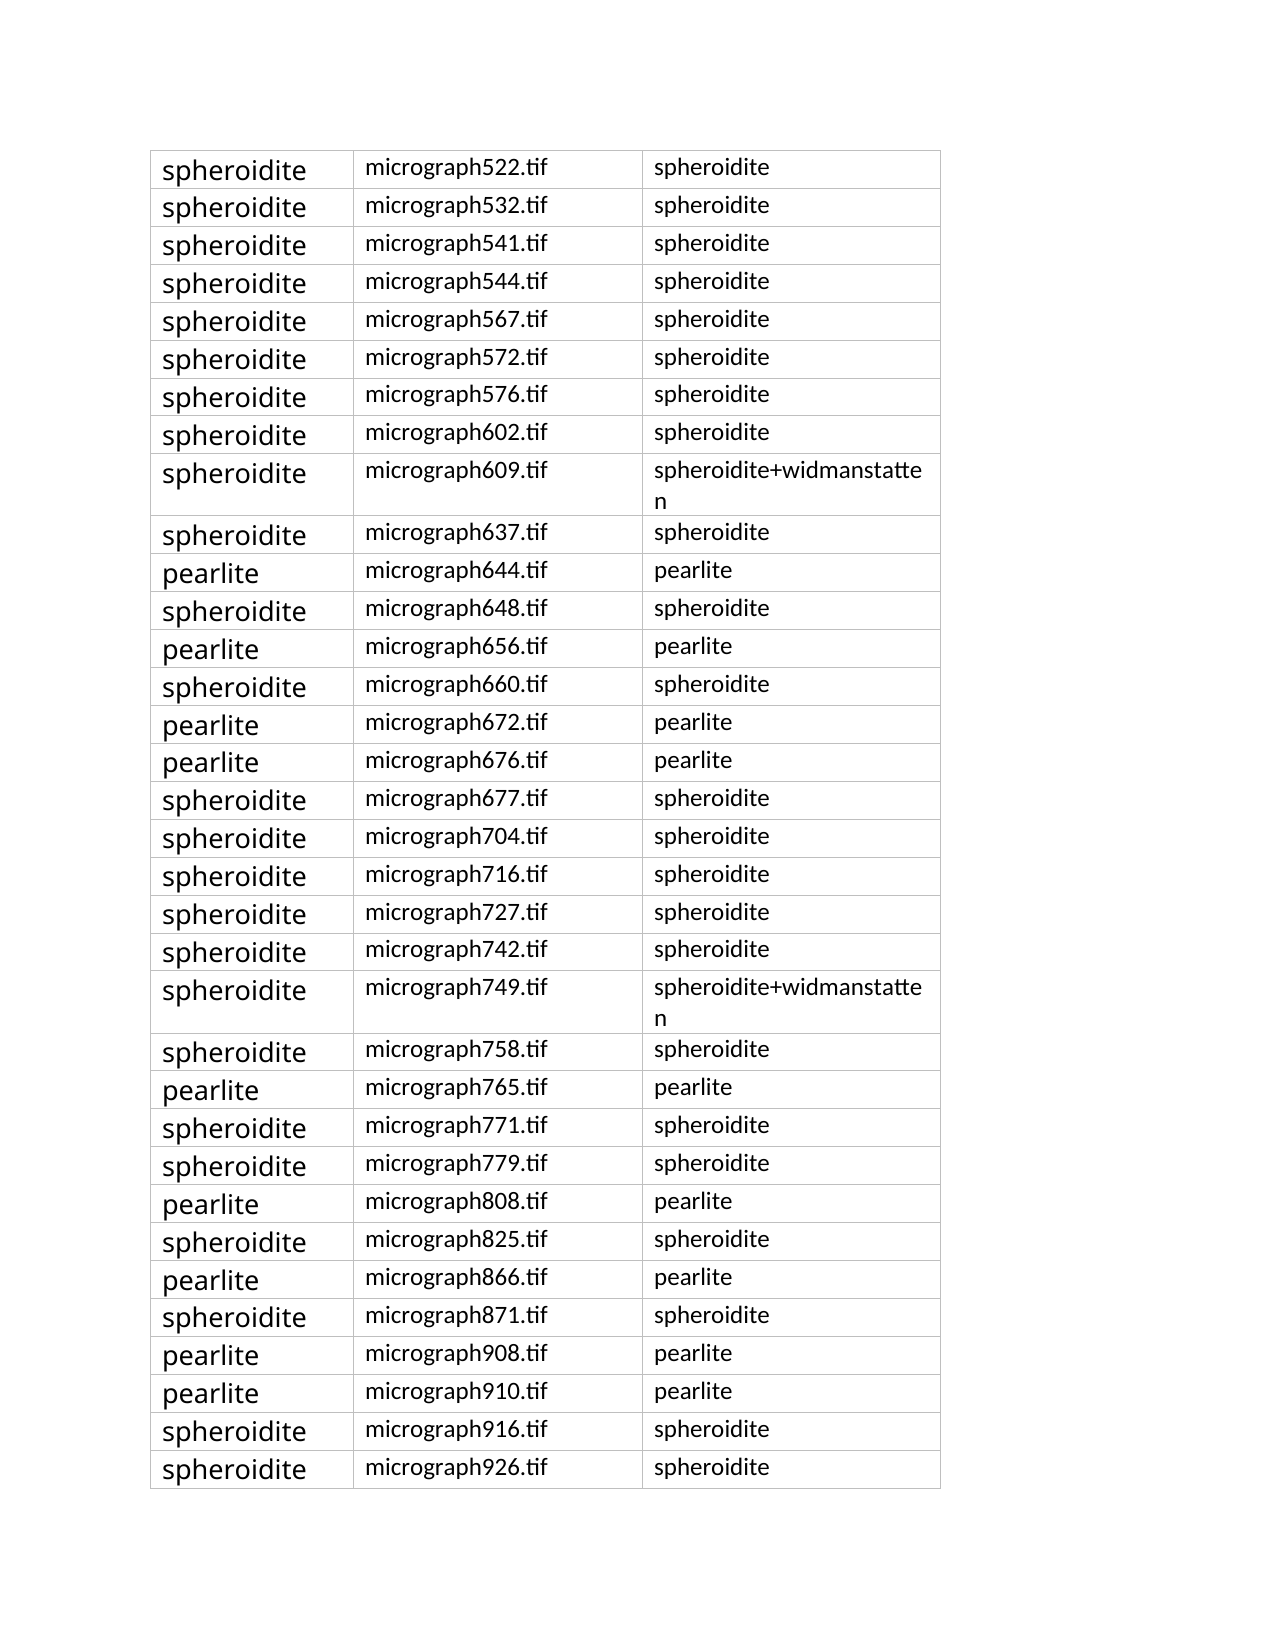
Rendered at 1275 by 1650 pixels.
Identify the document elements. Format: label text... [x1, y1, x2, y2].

table_cell spheroidite [151, 151, 353, 188]
table_cell spheroidite [643, 858, 940, 894]
table_cell spheroidite [643, 341, 940, 377]
table_cell micrograph672.tif [354, 706, 642, 743]
table_cell pearlite [643, 706, 940, 743]
table_cell spheroidite [151, 1034, 353, 1070]
table_cell spheroidite [643, 1034, 940, 1070]
table_cell spheroidite [643, 265, 940, 302]
table_cell spheroidite [151, 1299, 353, 1336]
table_cell micrograph572.tif [354, 341, 642, 377]
table_cell spheroidite+widmanstatten [643, 454, 940, 515]
table_cell micrograph866.tif [354, 1261, 642, 1298]
table_cell pearlite [643, 744, 940, 781]
table_cell micrograph532.tif [354, 189, 642, 226]
table_cell micrograph908.tif [354, 1337, 642, 1374]
table_cell micrograph644.tif [354, 554, 642, 591]
table_cell pearlite [151, 1261, 353, 1298]
table_cell micrograph926.tif [354, 1451, 642, 1487]
table_cell pearlite [643, 1375, 940, 1412]
table_cell micrograph749.tif [354, 971, 642, 1032]
table_cell spheroidite [151, 934, 353, 970]
table_cell micrograph677.tif [354, 782, 642, 819]
table_cell micrograph637.tif [354, 516, 642, 553]
table_cell micrograph825.tif [354, 1223, 642, 1260]
table_cell spheroidite [151, 1413, 353, 1449]
table_cell micrograph609.tif [354, 454, 642, 515]
table_cell micrograph779.tif [354, 1147, 642, 1184]
table_cell spheroidite [643, 1299, 940, 1336]
table_cell spheroidite [151, 1147, 353, 1184]
table_cell micrograph758.tif [354, 1034, 642, 1070]
table_cell micrograph765.tif [354, 1071, 642, 1108]
table_cell spheroidite [151, 303, 353, 339]
table_cell spheroidite [151, 189, 353, 226]
table_cell micrograph676.tif [354, 744, 642, 781]
table_cell spheroidite [151, 782, 353, 819]
table_cell spheroidite [643, 1451, 940, 1487]
table_cell spheroidite [643, 896, 940, 932]
table_cell spheroidite [151, 416, 353, 453]
table_cell spheroidite [643, 934, 940, 970]
table_cell spheroidite [643, 1413, 940, 1449]
table_cell spheroidite [151, 896, 353, 932]
table_cell spheroidite [151, 1223, 353, 1260]
table_cell micrograph771.tif [354, 1109, 642, 1146]
table_cell pearlite [643, 1337, 940, 1374]
table_cell pearlite [151, 1185, 353, 1222]
table_cell spheroidite [643, 379, 940, 415]
table_cell pearlite [643, 1261, 940, 1298]
table_cell spheroidite [151, 341, 353, 377]
table_cell spheroidite [643, 668, 940, 705]
table_cell spheroidite+widmanstatten [643, 971, 940, 1032]
table_cell spheroidite [643, 782, 940, 819]
table_cell micrograph567.tif [354, 303, 642, 339]
table_cell spheroidite [151, 668, 353, 705]
table_cell micrograph910.tif [354, 1375, 642, 1412]
table_cell pearlite [643, 1071, 940, 1108]
table_cell pearlite [151, 1375, 353, 1412]
table_cell pearlite [151, 744, 353, 781]
table_cell spheroidite [643, 151, 940, 188]
table_cell spheroidite [643, 1147, 940, 1184]
table_cell spheroidite [151, 265, 353, 302]
table_cell pearlite [643, 554, 940, 591]
table_cell micrograph648.tif [354, 592, 642, 629]
table_cell spheroidite [643, 416, 940, 453]
table_cell spheroidite [643, 1223, 940, 1260]
table_cell spheroidite [151, 379, 353, 415]
table_cell spheroidite [643, 592, 940, 629]
table_cell spheroidite [643, 820, 940, 857]
table_cell micrograph704.tif [354, 820, 642, 857]
table_cell spheroidite [643, 303, 940, 339]
table_cell spheroidite [151, 1109, 353, 1146]
table_cell spheroidite [151, 1451, 353, 1487]
table_cell spheroidite [643, 516, 940, 553]
table_cell micrograph727.tif [354, 896, 642, 932]
table_cell spheroidite [643, 1109, 940, 1146]
table_cell pearlite [151, 1337, 353, 1374]
table_cell spheroidite [151, 592, 353, 629]
table_cell pearlite [151, 706, 353, 743]
table_cell spheroidite [151, 227, 353, 264]
table_cell spheroidite [643, 227, 940, 264]
table_cell pearlite [151, 1071, 353, 1108]
table_cell micrograph541.tif [354, 227, 642, 264]
table_cell micrograph602.tif [354, 416, 642, 453]
table_cell micrograph522.tif [354, 151, 642, 188]
table_cell spheroidite [151, 820, 353, 857]
table_cell spheroidite [151, 971, 353, 1032]
table_cell pearlite [643, 630, 940, 667]
table_cell pearlite [643, 1185, 940, 1222]
table_cell spheroidite [643, 189, 940, 226]
table_cell micrograph742.tif [354, 934, 642, 970]
table_cell micrograph660.tif [354, 668, 642, 705]
table_cell micrograph544.tif [354, 265, 642, 302]
table_cell micrograph871.tif [354, 1299, 642, 1336]
table_cell spheroidite [151, 454, 353, 515]
table_cell spheroidite [151, 858, 353, 894]
table_cell micrograph576.tif [354, 379, 642, 415]
table_cell pearlite [151, 630, 353, 667]
table_cell spheroidite [151, 516, 353, 553]
table_cell pearlite [151, 554, 353, 591]
table_cell micrograph916.tif [354, 1413, 642, 1449]
table_cell micrograph808.tif [354, 1185, 642, 1222]
table_cell micrograph716.tif [354, 858, 642, 894]
table_cell micrograph656.tif [354, 630, 642, 667]
